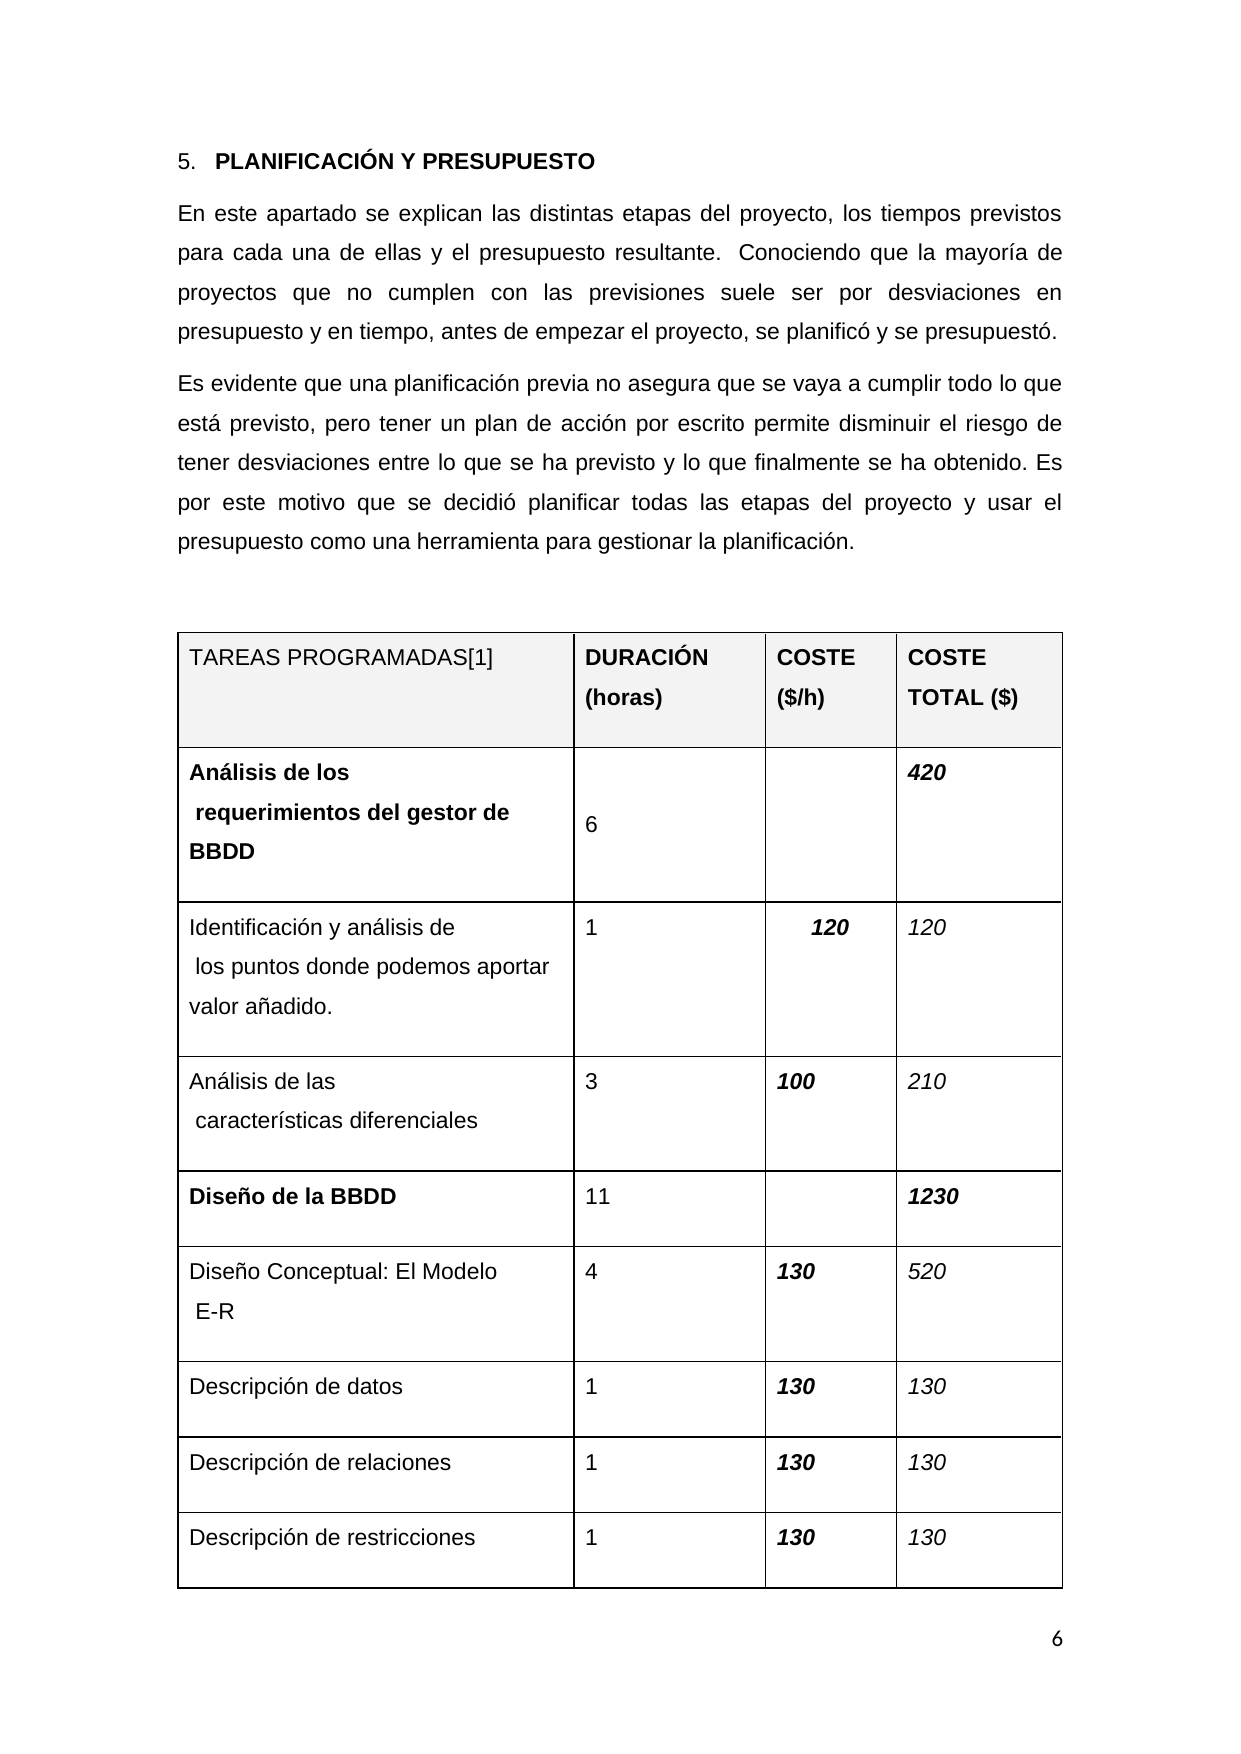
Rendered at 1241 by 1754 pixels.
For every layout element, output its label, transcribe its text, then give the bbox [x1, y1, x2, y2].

table_cell [766, 1172, 896, 1246]
table_cell 3 [575, 1057, 765, 1170]
table_cell 120 [766, 903, 896, 1056]
table_cell 210 [897, 1056, 1062, 1170]
table_header COSTE TOTAL ($) [897, 633, 1062, 747]
table_cell Análisis de los requerimientos del gestor de BBDD [179, 748, 573, 901]
table_cell Descripción de restricciones [179, 1513, 573, 1587]
table_cell 120 [897, 901, 1062, 1056]
list PLANIFICACIÓN Y PRESUPUESTO [177, 148, 1063, 174]
table_cell 130 [766, 1513, 896, 1587]
table_cell Diseño Conceptual: El Modelo E-R [179, 1247, 573, 1361]
table_cell Diseño de la BBDD [179, 1172, 573, 1246]
table_cell Descripción de relaciones [179, 1438, 573, 1512]
table_cell 1 [575, 1438, 765, 1512]
table_cell 1 [575, 903, 765, 1056]
table_header TAREAS PROGRAMADAS[1] [179, 633, 574, 747]
table_cell 130 [897, 1361, 1062, 1436]
table_cell 130 [766, 1438, 896, 1512]
table_cell Análisis de las características diferenciales [179, 1057, 573, 1170]
table_cell 130 [897, 1436, 1062, 1512]
table_cell 130 [766, 1362, 896, 1436]
table_cell 1 [575, 1362, 765, 1436]
table_cell 6 [575, 748, 765, 901]
table_cell Identificación y análisis de los puntos donde podemos aportar valor añadido. [179, 903, 573, 1056]
table_cell 130 [766, 1247, 896, 1361]
table_header DURACIÓN (horas) [575, 633, 765, 747]
table_cell 520 [897, 1246, 1062, 1361]
table_cell 420 [897, 747, 1062, 901]
table_cell 4 [575, 1247, 765, 1361]
text Es evidente que una planificación previa no asegura que se vaya a cumplir todo lo que está previsto, pero tener un plan de acción por escrito permite disminuir el riesgo de tener desviaciones entre lo que se ha previsto y lo que finalmente se ha obtenido. Es por este motivo que se decidió planificar todas las etapas del proyecto y usar el presupuesto como una herramienta para gestionar la planificación. [177, 370, 1063, 554]
table_cell 130 [897, 1512, 1062, 1587]
table_cell 100 [766, 1057, 896, 1170]
table_header COSTE ($/h) [766, 633, 896, 747]
table_cell [766, 748, 896, 901]
table_cell 1230 [897, 1170, 1062, 1246]
table_cell 11 [575, 1172, 765, 1246]
table_cell Descripción de datos [179, 1362, 573, 1436]
table_cell 1 [575, 1513, 765, 1587]
text En este apartado se explican las distintas etapas del proyecto, los tiempos previstos para cada una de ellas y el presupuesto resultante. Conociendo que la mayoría de proyectos que no cumplen con las previsiones suele ser por desviaciones en presupuesto y en tiempo, antes de empezar el proyecto, se planificó y se presupuestó. [177, 199, 1063, 344]
